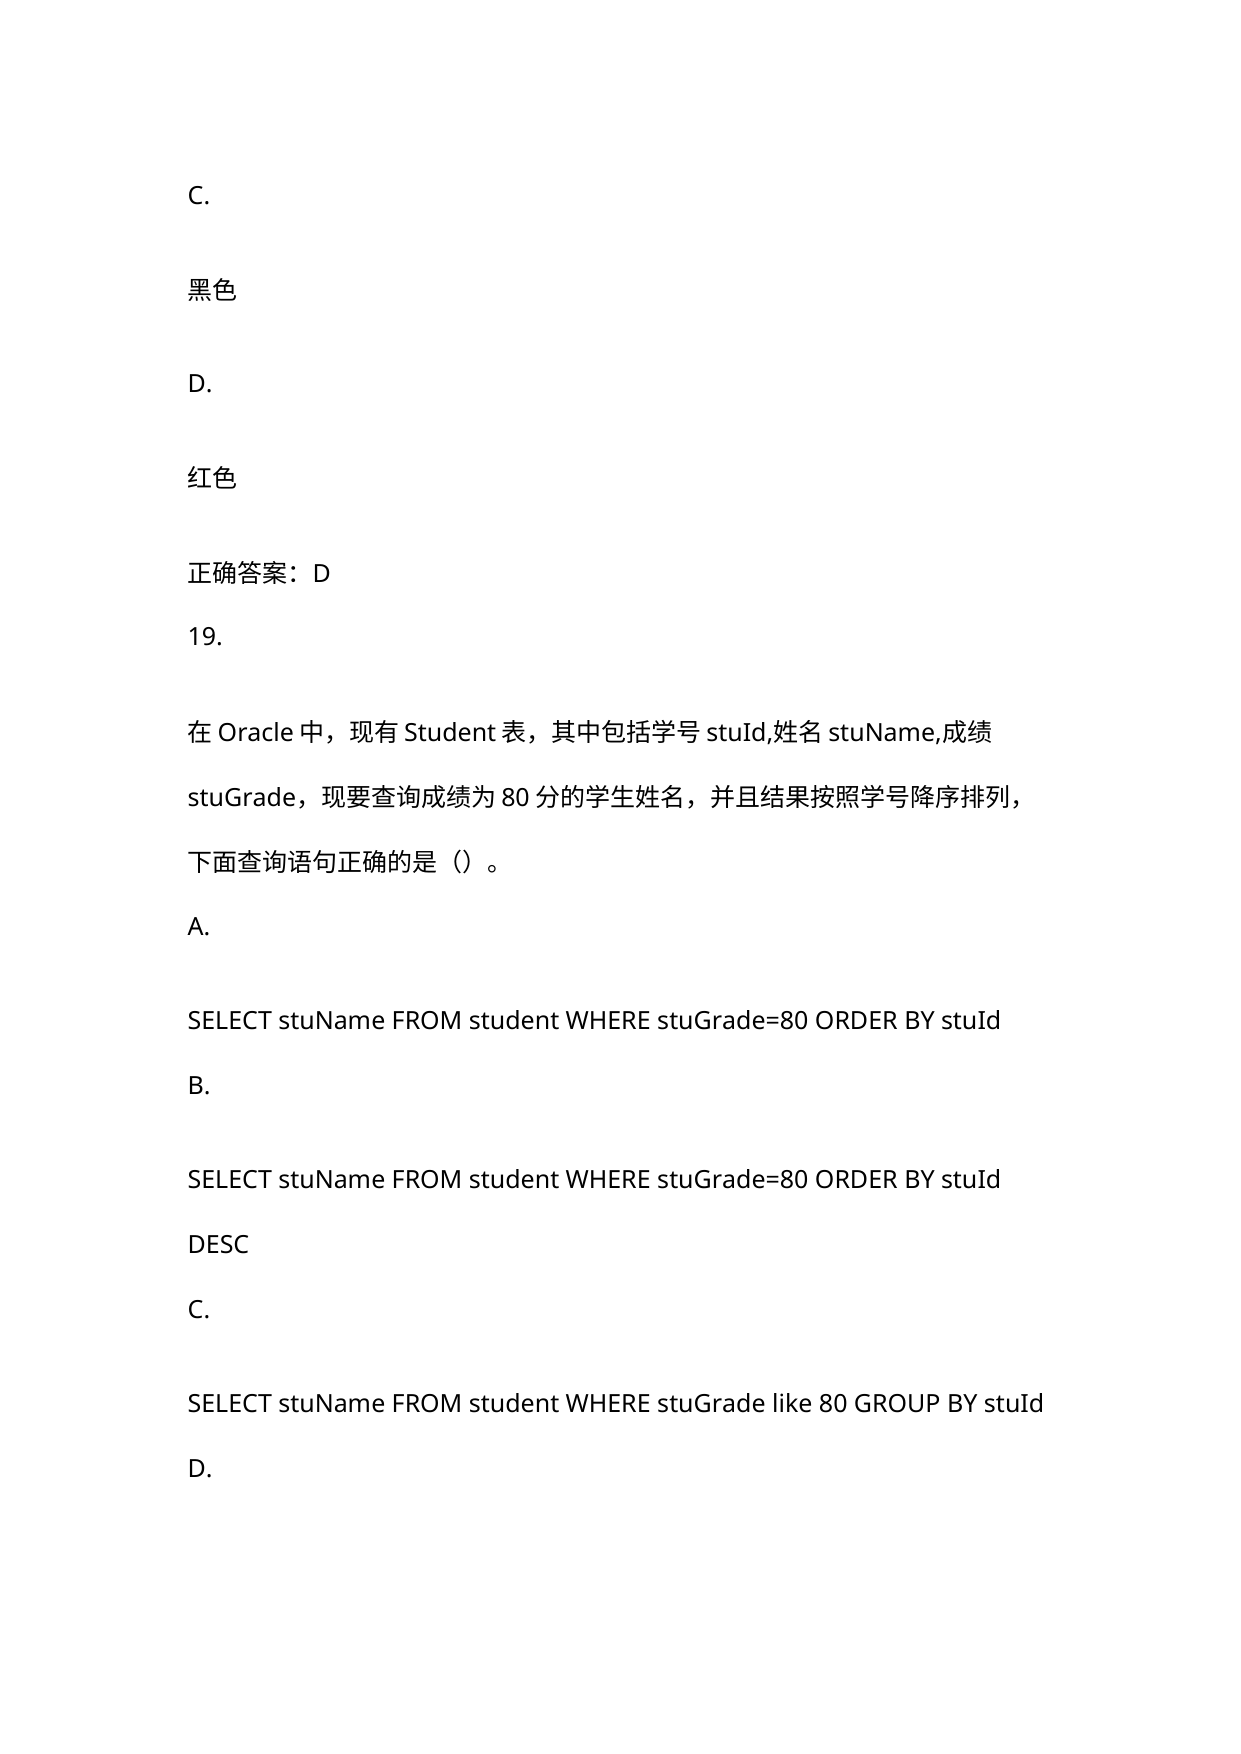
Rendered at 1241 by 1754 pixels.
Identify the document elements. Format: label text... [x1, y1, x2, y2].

text SELECT stuName FROM student WHERE stuGrade=80 ORDER BY stuId B. [187, 987, 1053, 1117]
text C. [187, 162, 1053, 227]
text SELECT stuName FROM student WHERE stuGrade like 80 GROUP BY stuId D. [187, 1370, 1053, 1500]
text SELECT stuName FROM student WHERE stuGrade=80 ORDER BY stuId DESC C. [187, 1146, 1053, 1341]
text 正确答案：D 19. [187, 539, 1053, 669]
text D. [187, 350, 1053, 415]
text 红色 [187, 444, 1053, 509]
text 在Oracle中，现有Student表，其中包括学号stuId,姓名stuName,成绩stuGrade，现要查询成绩为80分的学生姓名，并且结果按照学号降序排列，下面查询语句正确的是（）。 A. [187, 698, 1053, 958]
text 黑色 [187, 256, 1053, 321]
